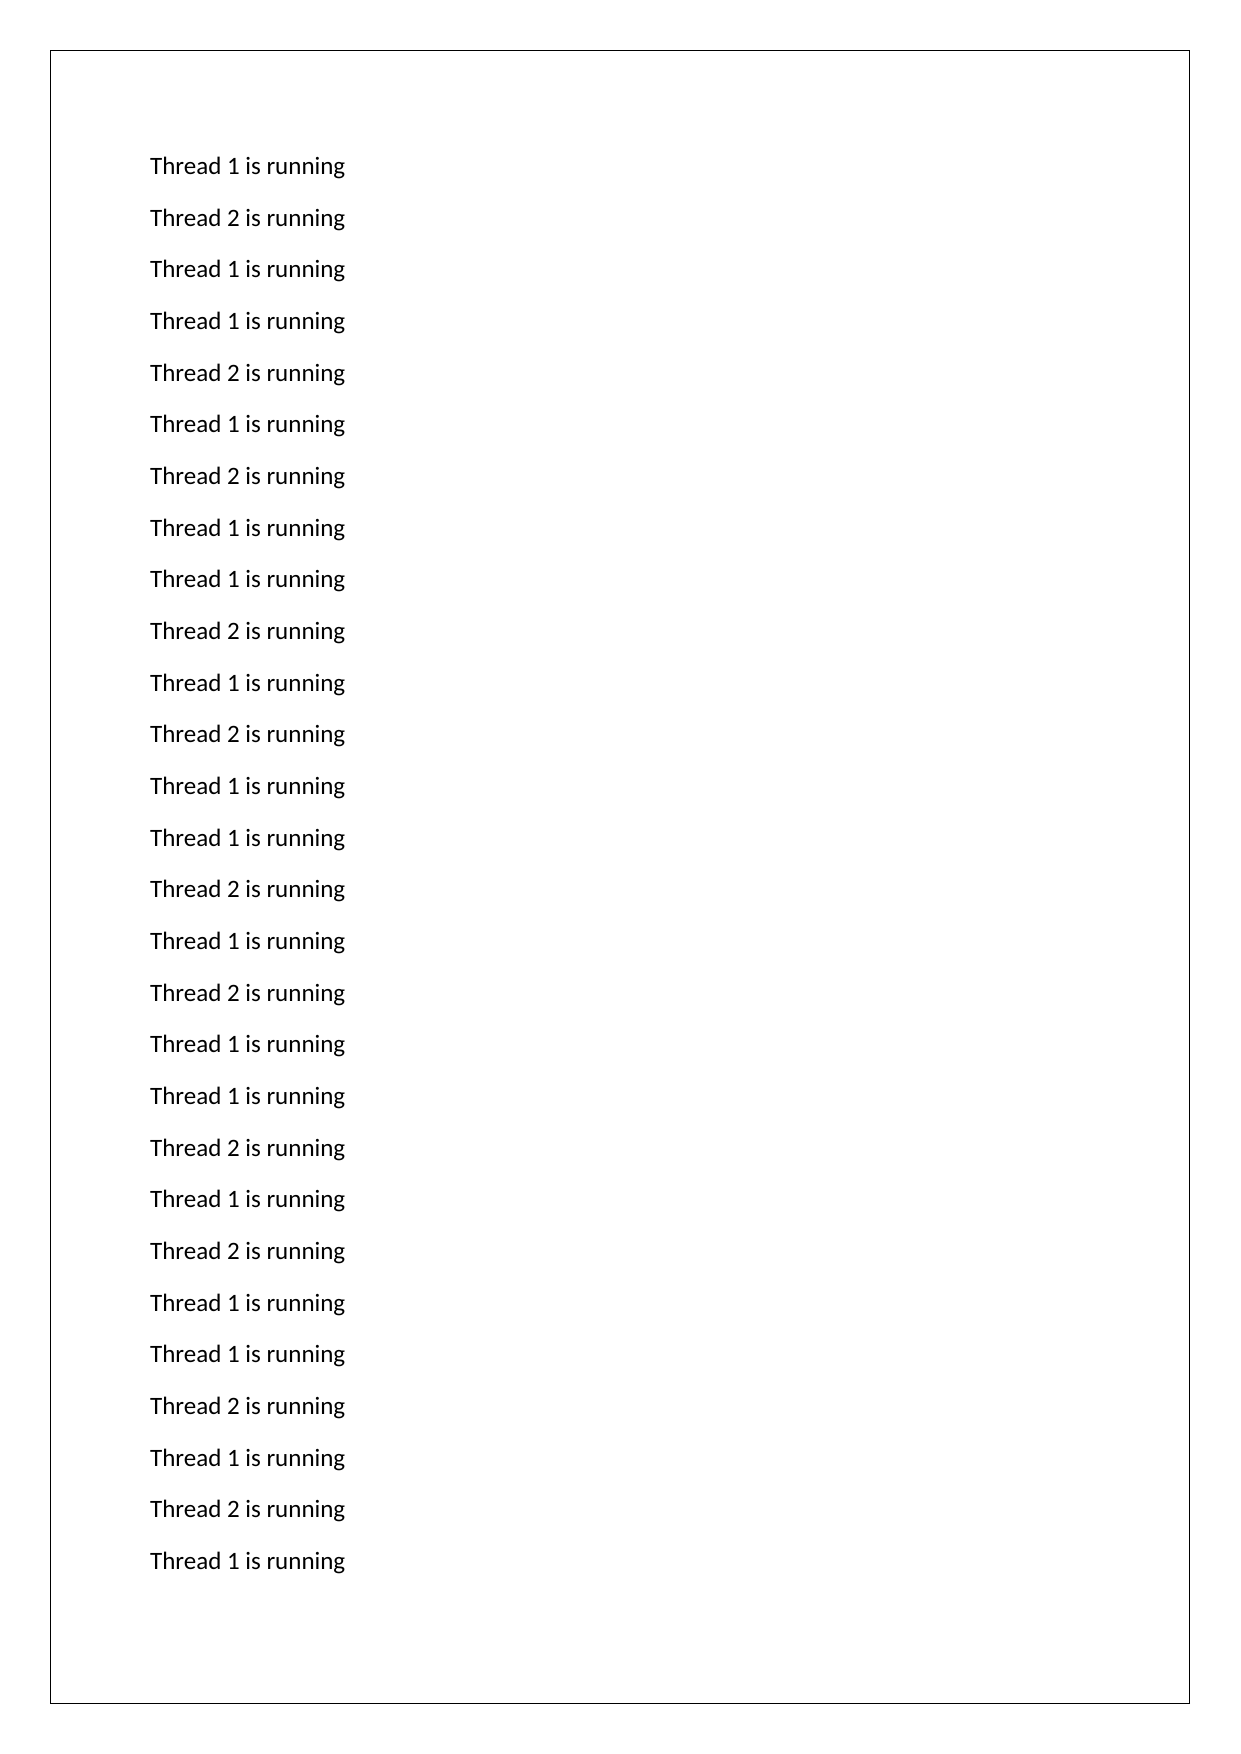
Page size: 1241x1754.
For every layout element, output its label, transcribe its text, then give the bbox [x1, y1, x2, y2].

text Thread 2 is running [150, 1235, 1090, 1266]
text Thread 1 is running [150, 822, 1090, 852]
text Thread 1 is running [150, 1183, 1090, 1214]
text Thread 2 is running [150, 977, 1090, 1007]
text Thread 2 is running [150, 615, 1090, 646]
text Thread 1 is running [150, 667, 1090, 697]
text Thread 1 is running [150, 1442, 1090, 1472]
text Thread 1 is running [150, 253, 1090, 284]
text Thread 2 is running [150, 357, 1090, 387]
text Thread 1 is running [150, 1287, 1090, 1317]
text Thread 1 is running [150, 150, 1090, 181]
text Thread 1 is running [150, 770, 1090, 801]
text Thread 2 is running [150, 718, 1090, 749]
text Thread 2 is running [150, 873, 1090, 904]
text Thread 1 is running [150, 1545, 1090, 1576]
text Thread 2 is running [150, 1132, 1090, 1162]
text Thread 1 is running [150, 305, 1090, 336]
text Thread 1 is running [150, 925, 1090, 956]
text Thread 1 is running [150, 1080, 1090, 1111]
text Thread 2 is running [150, 1390, 1090, 1421]
text Thread 1 is running [150, 408, 1090, 439]
text Thread 1 is running [150, 1028, 1090, 1059]
text Thread 2 is running [150, 1493, 1090, 1524]
text Thread 1 is running [150, 1338, 1090, 1369]
text Thread 2 is running [150, 202, 1090, 232]
text Thread 1 is running [150, 512, 1090, 542]
text Thread 1 is running [150, 563, 1090, 594]
text Thread 2 is running [150, 460, 1090, 491]
